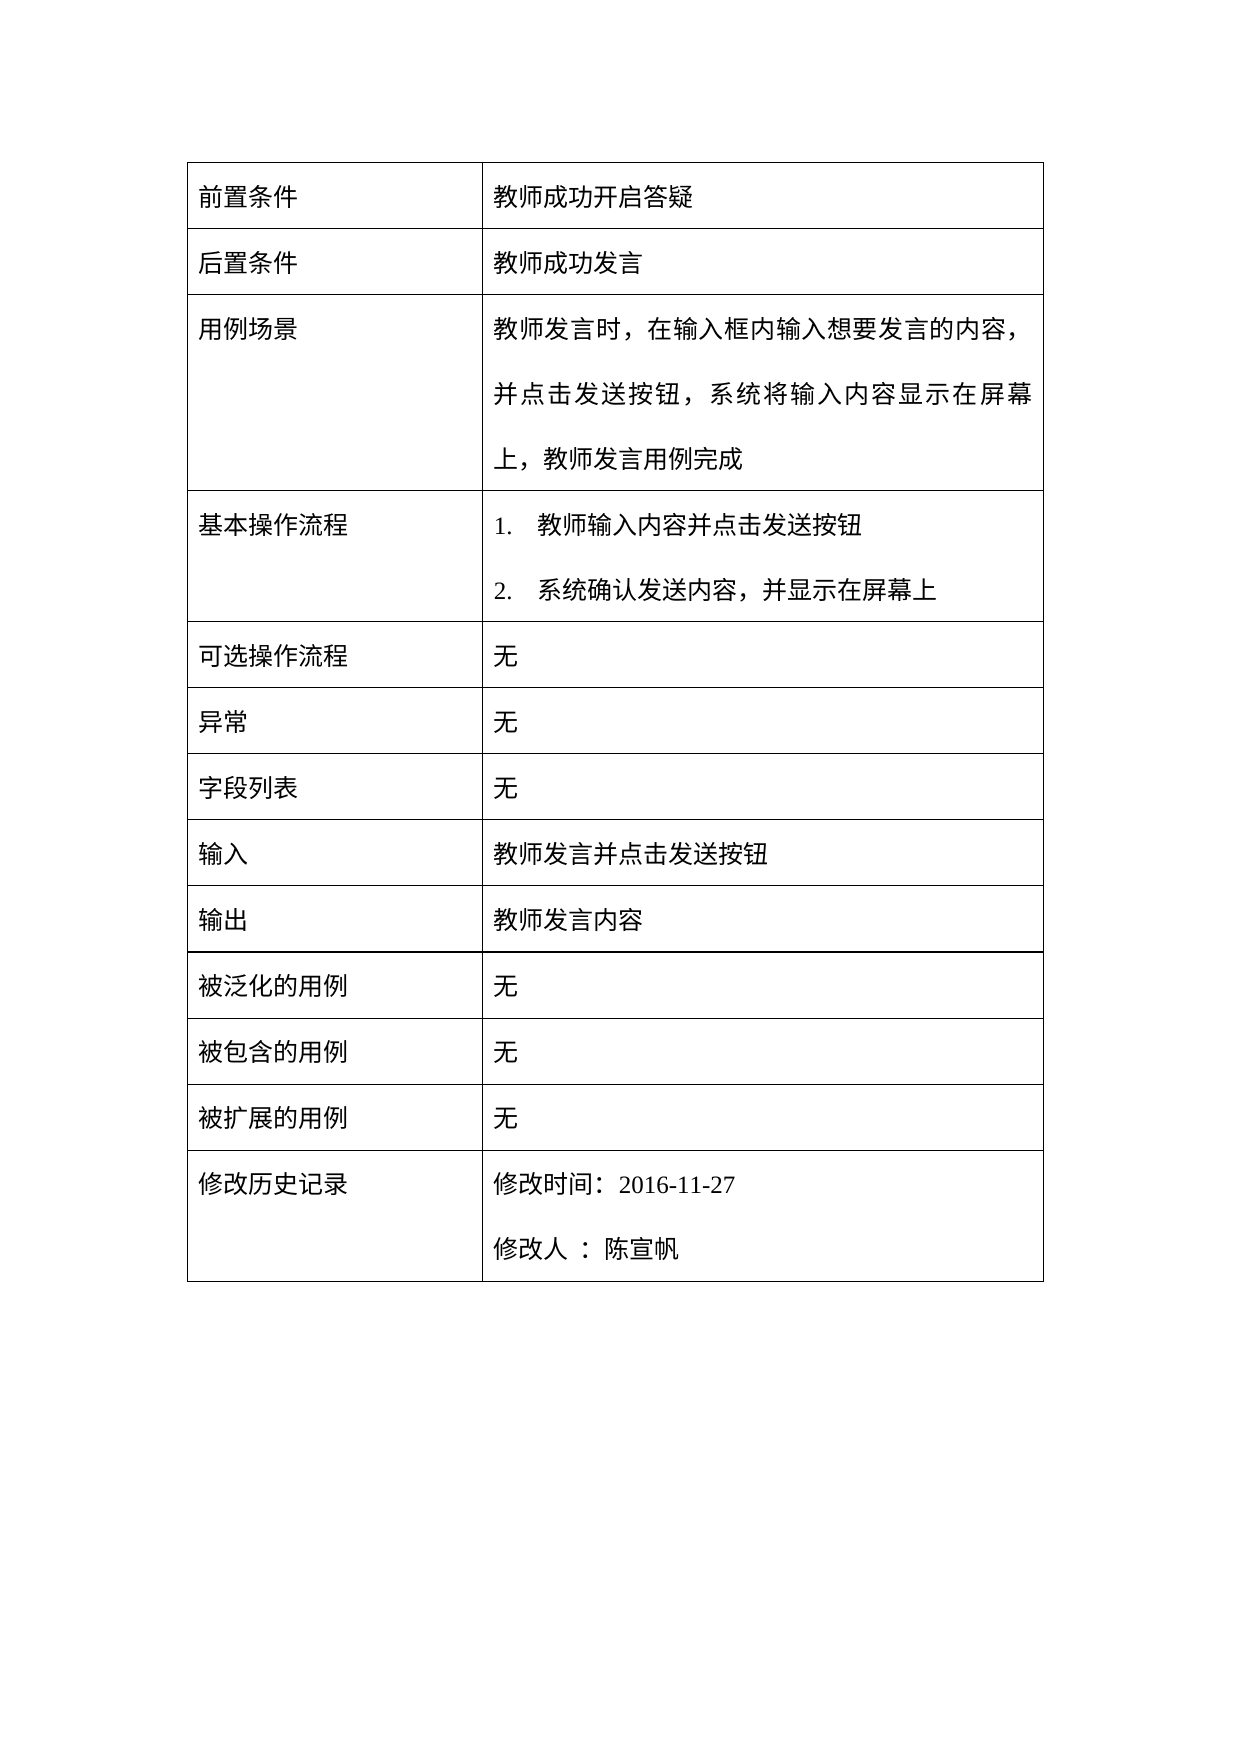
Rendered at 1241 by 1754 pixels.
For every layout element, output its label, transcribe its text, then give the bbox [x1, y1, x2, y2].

table_cell 教师成功发言 [483, 229, 1043, 294]
table_cell 可选操作流程 [188, 622, 482, 687]
table_cell 被包含的用例 [188, 1019, 482, 1083]
table_cell 无 [483, 754, 1043, 819]
table_cell 前置条件 [188, 163, 482, 228]
table_cell 教师发言并点击发送按钮 [483, 820, 1043, 885]
table_cell 输入 [188, 820, 482, 885]
table_cell 字段列表 [188, 754, 482, 819]
table_cell 基本操作流程 [188, 491, 482, 621]
table_cell 教师发言时，在输入框内输入想要发言的内容，并点击发送按钮，系统将输入内容显示在屏幕上，教师发言用例完成 [483, 295, 1043, 490]
table_cell 修改历史记录 [188, 1151, 482, 1281]
table_cell 教师发言内容 [483, 886, 1043, 951]
table_cell 输出 [188, 886, 482, 951]
table_cell 教师输入内容并点击发送按钮 系统确认发送内容，并显示在屏幕上 [483, 491, 1043, 621]
table_cell 无 [483, 688, 1043, 753]
table_cell 无 [483, 622, 1043, 687]
table_cell 后置条件 [188, 229, 482, 294]
table_cell 修改时间：2016-11-27 修改人 ：陈宣帆 [483, 1151, 1043, 1281]
table_cell 被扩展的用例 [188, 1085, 482, 1149]
table_cell 无 [483, 1085, 1043, 1149]
table_cell 教师成功开启答疑 [483, 163, 1043, 228]
table_cell 异常 [188, 688, 482, 753]
table_cell 无 [483, 1019, 1043, 1083]
table_cell 被泛化的用例 [188, 953, 482, 1017]
table_cell 用例场景 [188, 295, 482, 490]
table_cell 无 [483, 953, 1043, 1017]
